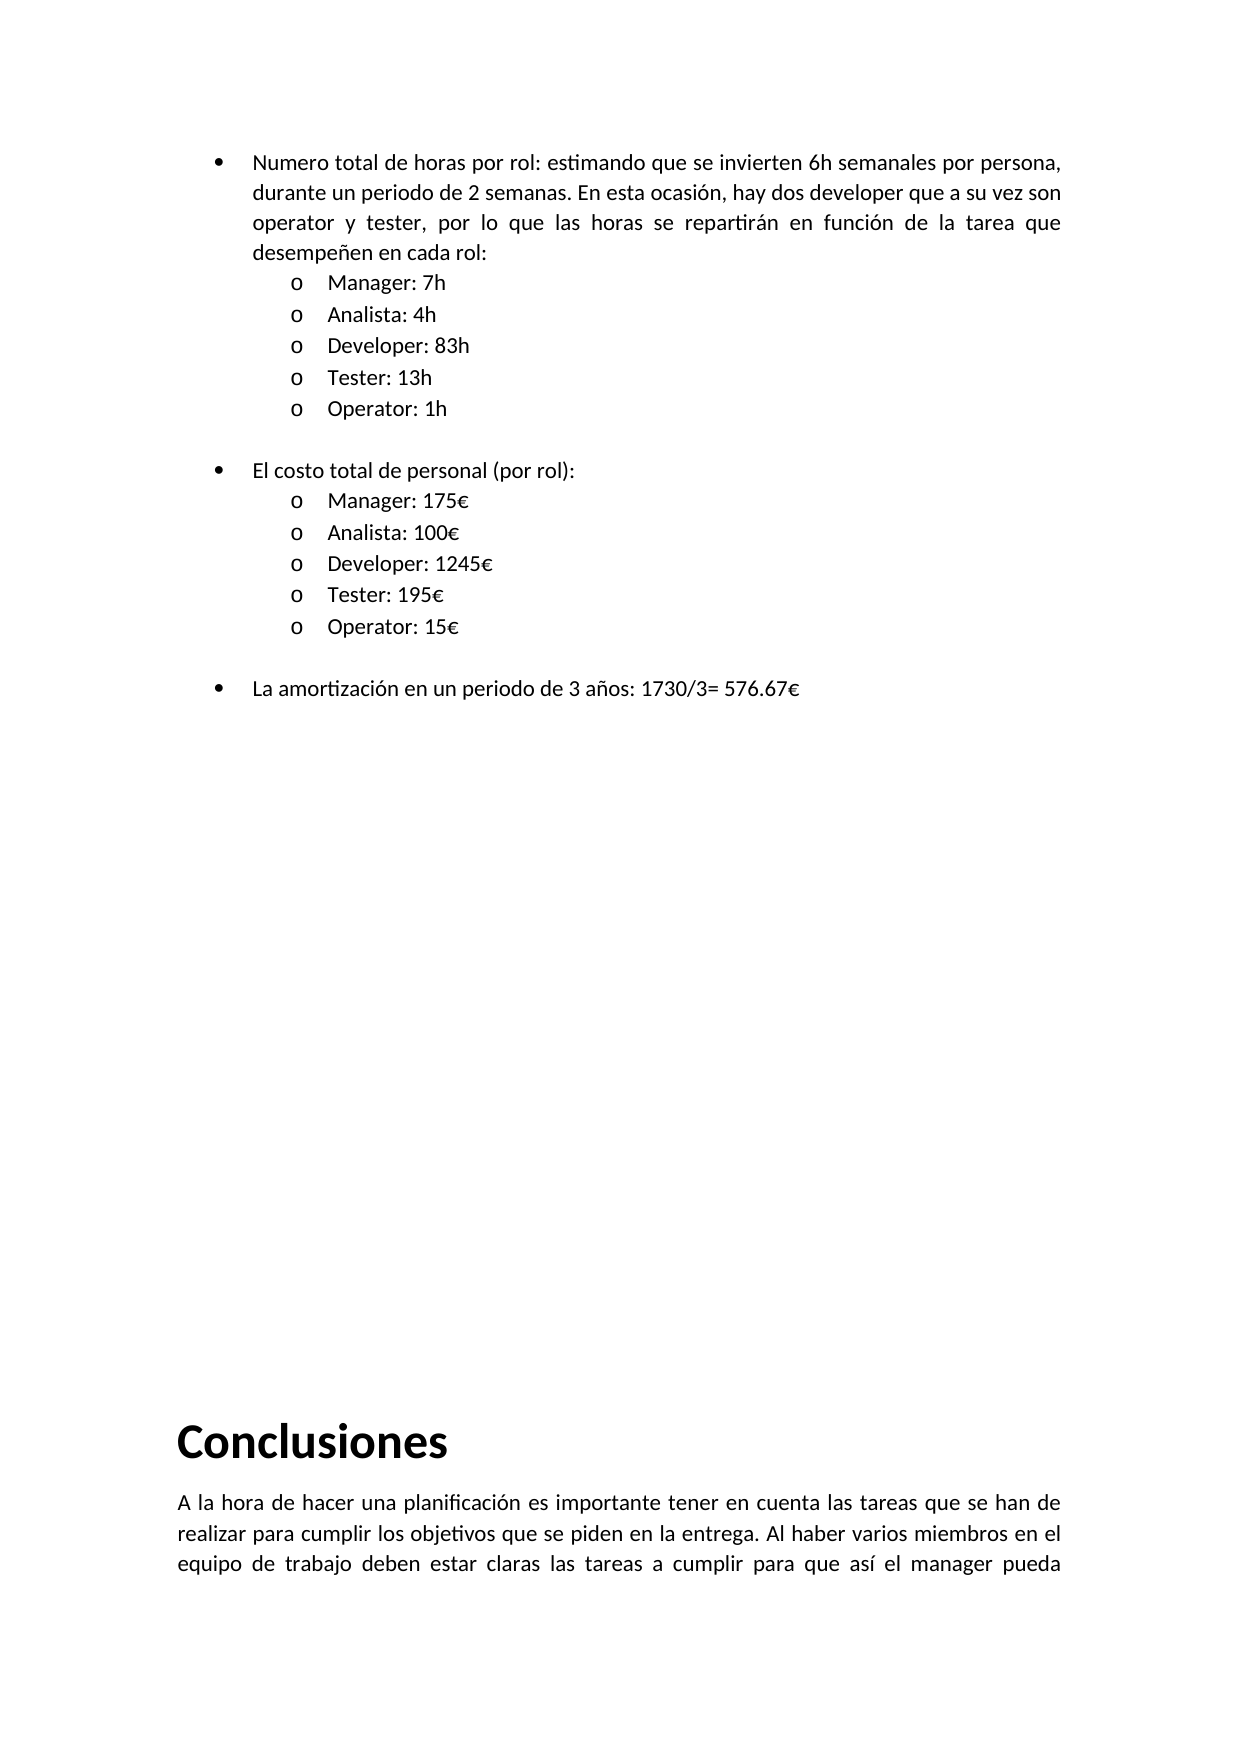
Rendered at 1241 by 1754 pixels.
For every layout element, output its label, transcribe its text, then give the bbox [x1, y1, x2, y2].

list Tester: 195€ [290, 581, 1063, 610]
list Manager: 7h [290, 268, 1063, 298]
list Operator: 15€ [290, 612, 1063, 641]
subtitle Conclusiones [177, 1410, 1063, 1471]
list Developer: 83h [290, 331, 1063, 361]
list Numero total de horas por rol: estimando que se invierten 6h semanales por persona, durante un periodo de 2 semanas. En esta ocasión, hay dos developer que a su vez son operator y tester, por lo que las horas se repartirán en función de la tarea que desempeñen en cada rol: [215, 148, 1063, 266]
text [177, 1488, 1063, 1577]
list Tester: 13h [290, 363, 1063, 392]
list Operator: 1h [290, 394, 1063, 423]
list Developer: 1245€ [290, 549, 1063, 578]
list El costo total de personal (por rol): [215, 456, 1063, 484]
list Analista: 4h [290, 300, 1063, 329]
list La amortización en un periodo de 3 años: 1730/3= 576.67€ [215, 674, 1063, 702]
list Analista: 100€ [290, 518, 1063, 547]
list Manager: 175€ [290, 486, 1063, 515]
